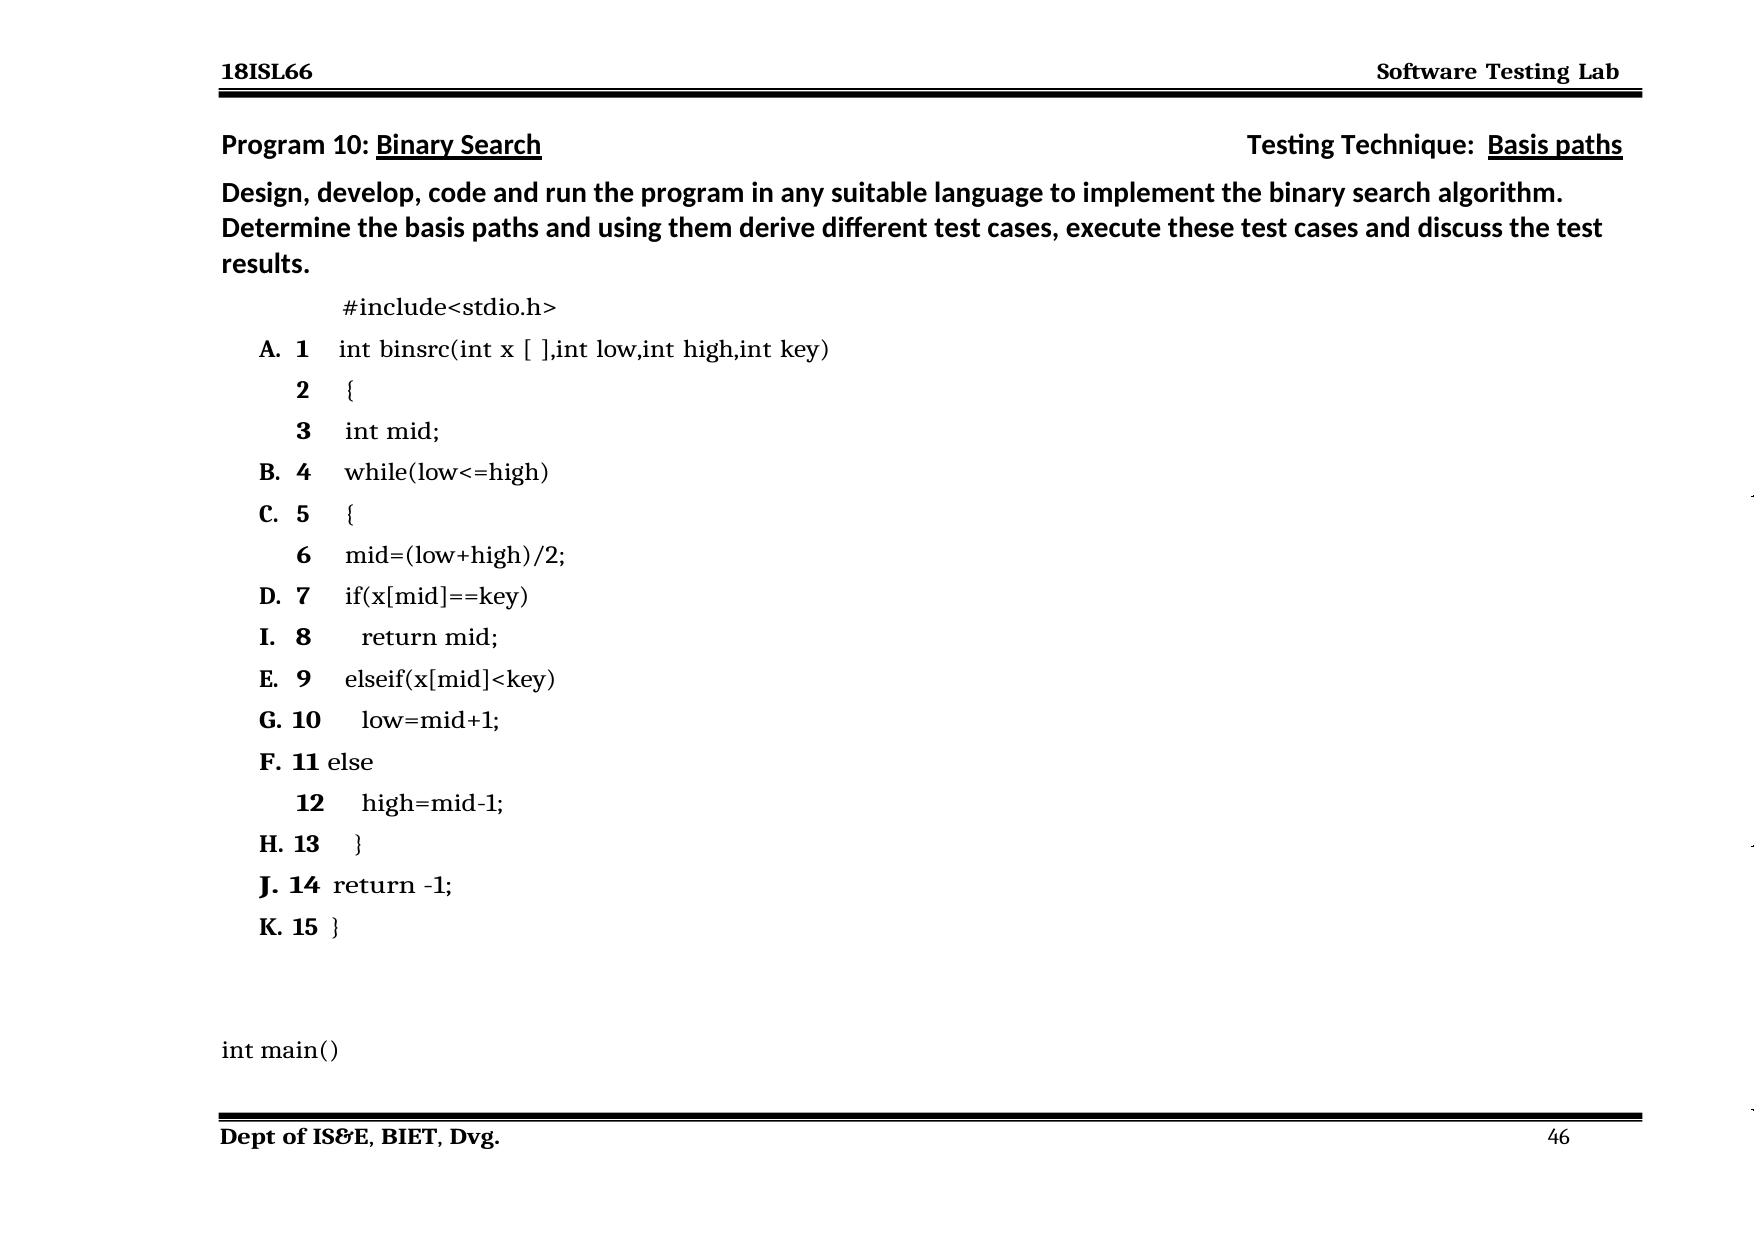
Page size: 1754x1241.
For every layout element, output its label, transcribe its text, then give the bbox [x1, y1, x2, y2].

text I. 8 return mid; [259, 623, 1662, 652]
text J. 14 return -1; [259, 871, 1662, 900]
text G. 10 low=mid+1; [259, 706, 1662, 735]
text 2 { [296, 376, 1662, 404]
subtitle H. 13 } [259, 830, 1662, 858]
list 5 { [259, 499, 1662, 528]
list 9 elseif(x[mid]<key) [259, 665, 1662, 693]
text 6 mid=(low+high)/2; [296, 541, 1662, 570]
text int main() [221, 1036, 1662, 1064]
text 3 int mid; [296, 417, 1662, 446]
list 1 int binsrc(int x [ ],int low,int high,int key) [259, 334, 1662, 363]
text Design, develop, code and run the program in any suitable language to implement the binary search algorithm. Determine the basis paths and using them derive different test cases, execute these test cases and discuss the test results. [221, 174, 1607, 281]
list 4 while(low<=high) [259, 458, 1662, 487]
text #include<stdio.h> [341, 293, 1662, 322]
text 12 high=mid-1; [296, 789, 1662, 817]
text F. 11 else [259, 747, 1662, 776]
subtitle K. 15 } [259, 912, 1662, 941]
text Program 10: Binary Search Testing Technique: Basis paths [221, 126, 1662, 162]
list 7 if(x[mid]==key) [259, 582, 1662, 611]
